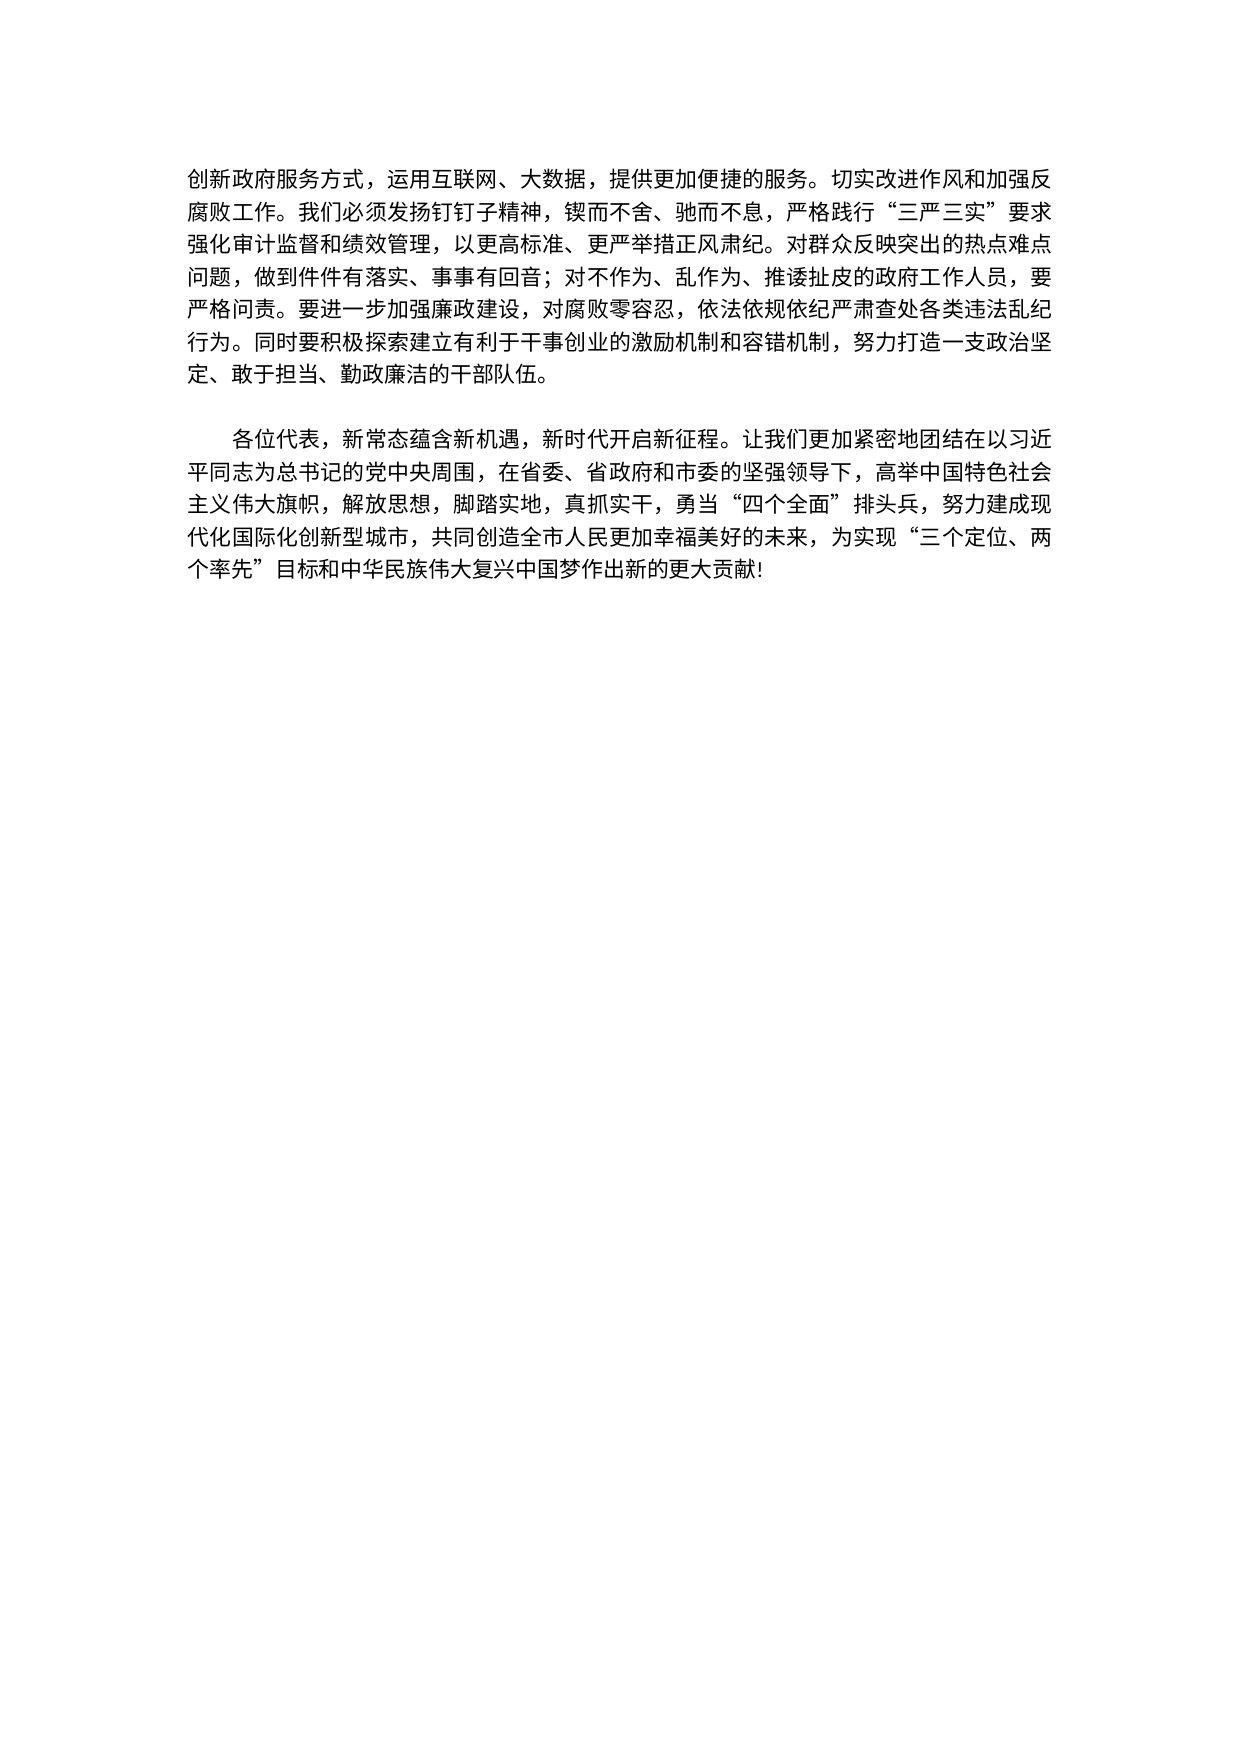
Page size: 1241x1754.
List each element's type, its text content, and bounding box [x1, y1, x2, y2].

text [187, 162, 1053, 389]
text 各位代表，新常态蕴含新机遇，新时代开启新征程。让我们更加紧密地团结在以习近平同志为总书记的党中央周围，在省委、省政府和市委的坚强领导下，高举中国特色社会主义伟大旗帜，解放思想，脚踏实地，真抓实干，勇当“四个全面”排头兵，努力建成现代化国际化创新型城市，共同创造全市人民更加幸福美好的未来，为实现“三个定位、两个率先”目标和中华民族伟大复兴中国梦作出新的更大贡献! [187, 422, 1053, 584]
